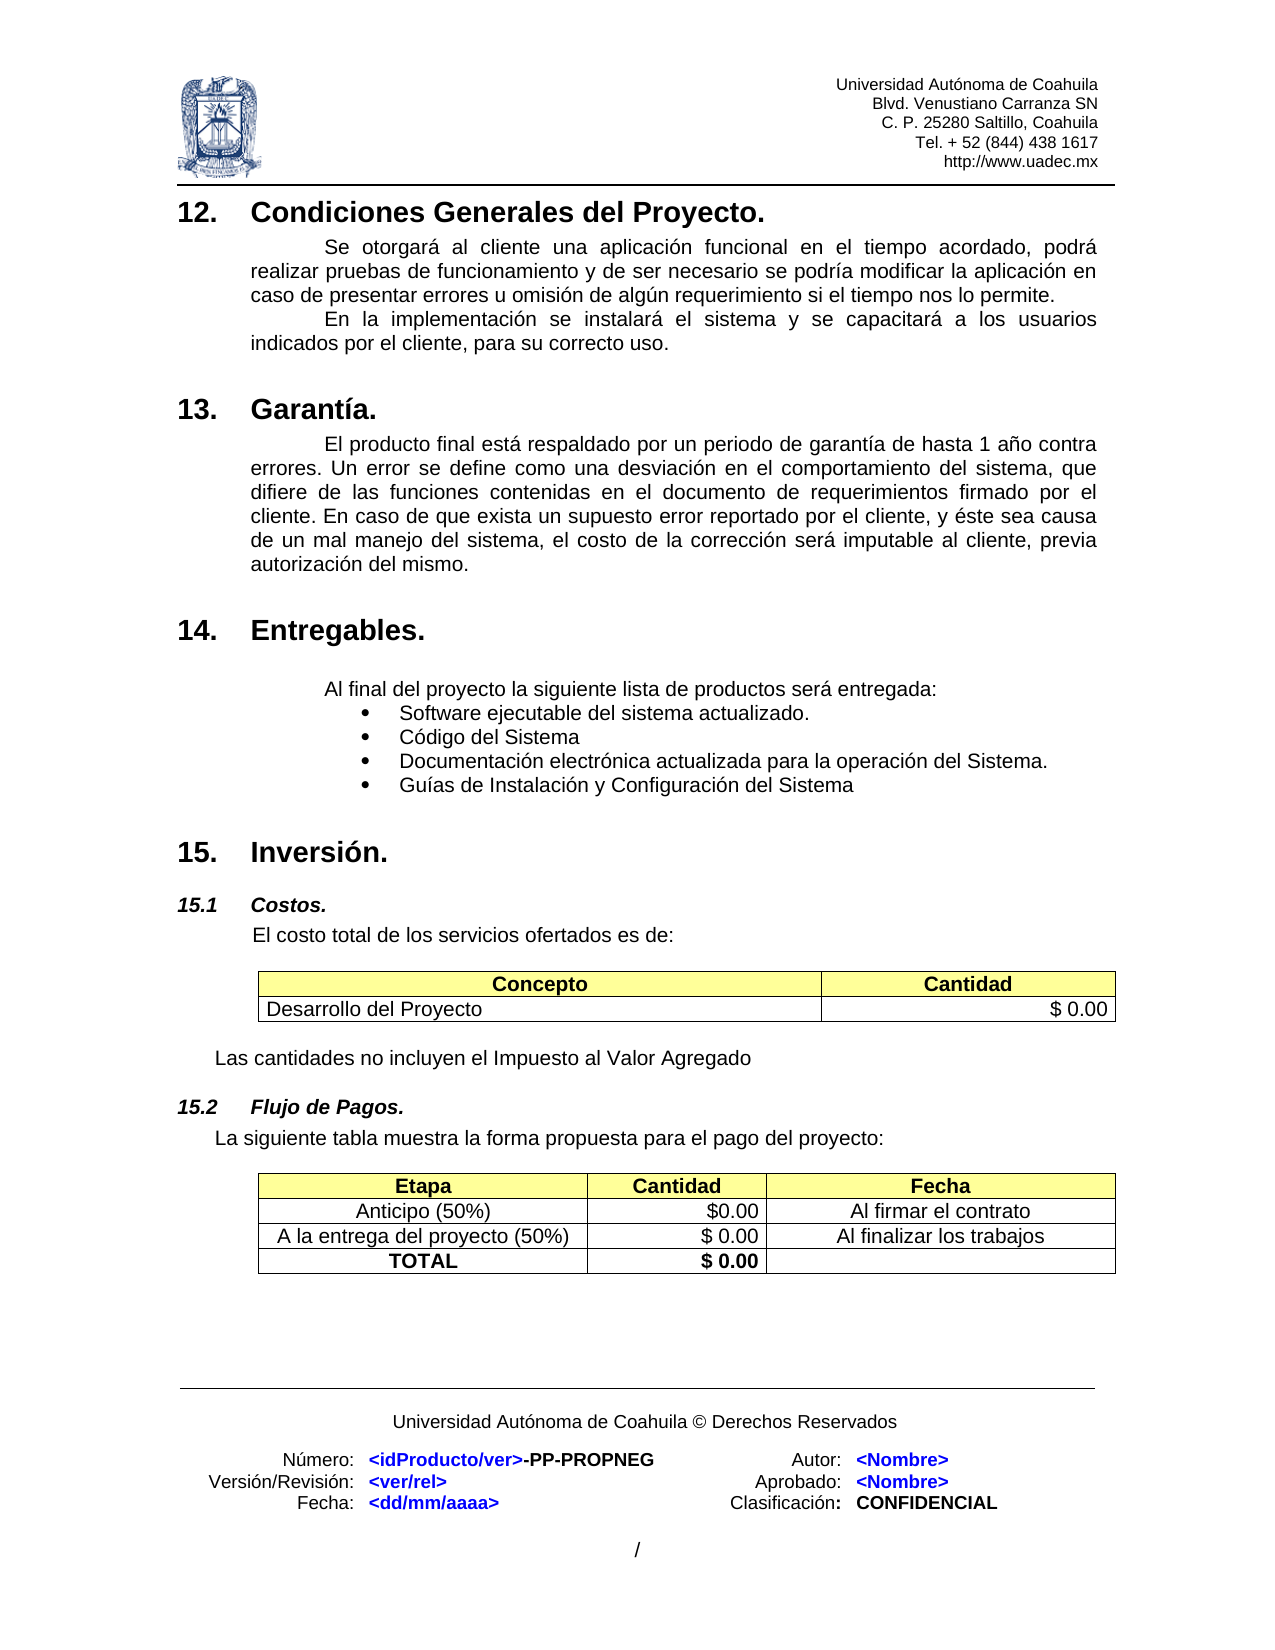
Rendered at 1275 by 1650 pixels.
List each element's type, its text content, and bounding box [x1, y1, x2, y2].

list Guías de Instalación y Configuración del Sistema [362, 773, 1098, 797]
table_header Cantidad [822, 972, 1115, 996]
subtitle Inversión. [177, 834, 1098, 868]
table_cell $0.00 [588, 1199, 766, 1223]
text El producto final está respaldado por un periodo de garantía de hasta 1 año contra errores. Un error se define como una desviación en el comportamiento del sistema, que difiere de las funciones contenidas en el documento de requerimientos firmado por el cliente. En caso de que exista un supuesto error reportado por el cliente, y éste sea causa de un mal manejo del sistema, el costo de la corrección será imputable al cliente, previa autorización del mismo. [250, 432, 1098, 576]
table_header Concepto [259, 972, 821, 996]
subtitle Flujo de Pagos. [177, 1095, 1098, 1119]
table_cell TOTAL [259, 1249, 587, 1273]
list Software ejecutable del sistema actualizado. [362, 701, 1098, 725]
table_cell Al finalizar los trabajos [767, 1224, 1115, 1248]
table_cell Anticipo (50%) [259, 1199, 587, 1223]
table_cell Desarrollo del Proyecto [259, 997, 821, 1021]
list Las cantidades no incluyen el Impuesto al Valor Agregado [214, 1046, 1098, 1070]
list La siguiente tabla muestra la forma propuesta para el pago del proyecto: [214, 1125, 1098, 1149]
list El costo total de los servicios ofertados es de: [252, 923, 1098, 947]
table_header Cantidad [588, 1174, 766, 1198]
list Código del Sistema [362, 725, 1098, 749]
list Documentación electrónica actualizada para la operación del Sistema. [362, 749, 1098, 773]
text En la implementación se instalará el sistema y se capacitará a los usuarios indicados por el cliente, para su correcto uso. [250, 307, 1098, 354]
subtitle Garantía. [177, 392, 1098, 426]
table_cell $ 0.00 [588, 1249, 766, 1273]
table_cell Al firmar el contrato [767, 1199, 1115, 1223]
table_header Etapa [259, 1174, 587, 1198]
table_cell $ 0.00 [588, 1224, 766, 1248]
text Al final del proyecto la siguiente lista de productos será entregada: [250, 677, 1098, 701]
table_header Fecha [767, 1174, 1115, 1198]
subtitle Condiciones Generales del Proyecto. [177, 195, 1098, 228]
subtitle Entregables. [177, 613, 1098, 647]
table_cell $ 0.00 [822, 997, 1115, 1021]
picture [177, 76, 261, 176]
subtitle Costos. [177, 893, 1098, 917]
table_cell A la entrega del proyecto (50%) [259, 1224, 587, 1248]
table_cell [767, 1249, 1115, 1273]
